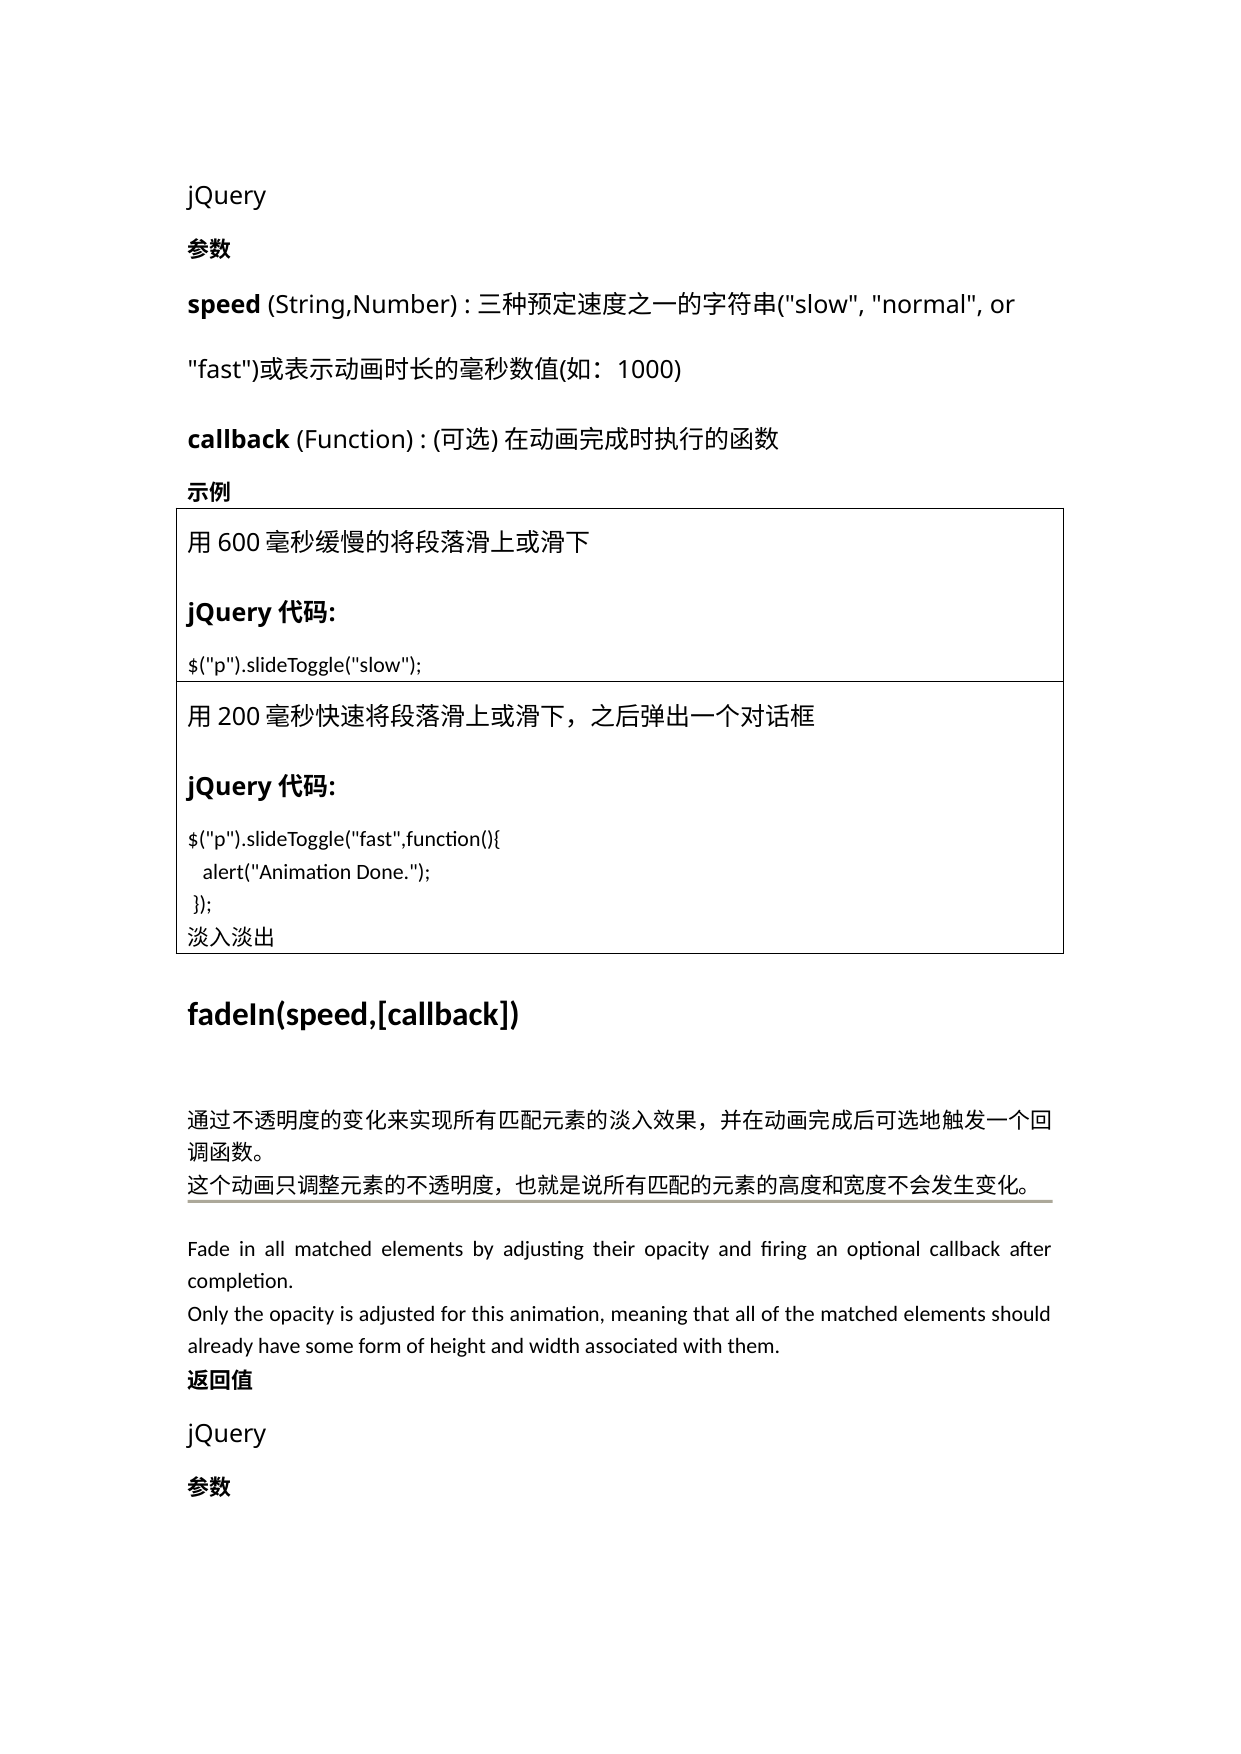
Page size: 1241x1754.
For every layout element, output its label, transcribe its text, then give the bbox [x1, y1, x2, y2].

text 参数 [187, 1470, 1053, 1502]
text Fade in all matched elements by adjusting their opacity and firing an optional callback after completion. [187, 1232, 1053, 1297]
text callback (Function) : (可选) 在动画完成时执行的函数 [187, 405, 1053, 470]
text 通过不透明度的变化来实现所有匹配元素的淡入效果，并在动画完成后可选地触发一个回调函数。 [187, 1102, 1053, 1167]
text 这个动画只调整元素的不透明度，也就是说所有匹配的元素的高度和宽度不会发生变化。 [187, 1167, 1053, 1199]
text 返回值 [187, 1362, 1053, 1395]
text 示例 [187, 475, 1053, 507]
text speed (String,Number) : 三种预定速度之一的字符串("slow", "normal", or "fast")或表示动画时长的毫秒数值(如：1000) [187, 270, 1053, 400]
text Only the opacity is adjusted for this animation, meaning that all of the matched elements should already have some form of height and width associated with them. [187, 1297, 1053, 1362]
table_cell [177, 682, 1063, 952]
text jQuery [187, 1400, 1053, 1465]
text jQuery [187, 162, 1053, 227]
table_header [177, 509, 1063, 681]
text 参数 [187, 232, 1053, 264]
subtitle fadeIn(speed,[callback]) [187, 981, 1053, 1046]
